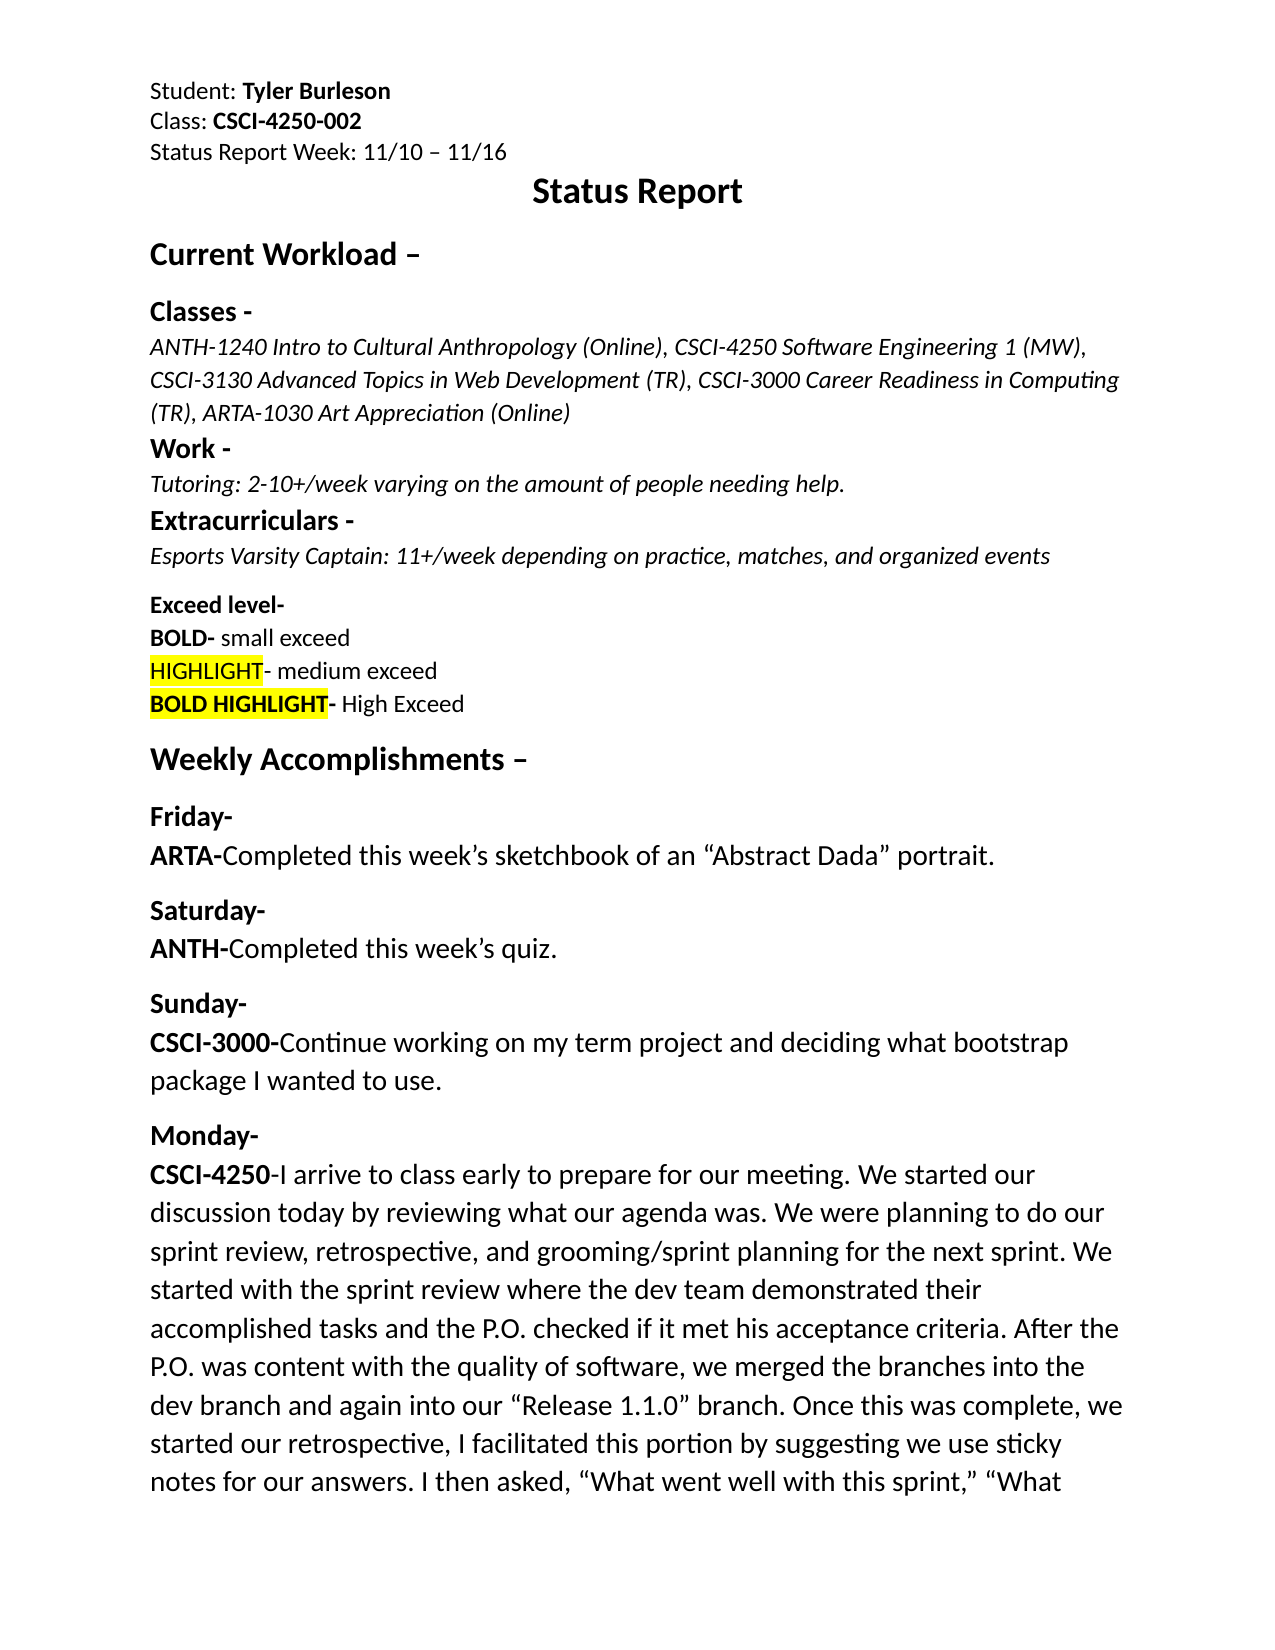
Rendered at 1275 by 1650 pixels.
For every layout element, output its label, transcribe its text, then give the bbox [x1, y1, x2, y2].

text Saturday- ANTH-Completed this week’s quiz. [150, 892, 1125, 966]
text Exceed level- BOLD- small exceed HIGHLIGHT- medium exceed BOLD HIGHLIGHT- High Exceed [150, 589, 1125, 719]
text Classes - ANTH-1240 Intro to Cultural Anthropology (Online), CSCI-4250 Software Engineering 1 (MW), CSCI-3130 Advanced Topics in Web Development (TR), CSCI-3000 Career Readiness in Computing (TR), ARTA-1030 Art Appreciation (Online) Work - Tutoring: 2-10+/week varying on the amount of people needing help. Extracurriculars - Esports Varsity Captain: 11+/week depending on practice, matches, and organized events [150, 293, 1125, 570]
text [150, 1117, 1125, 1499]
text Friday- ARTA-Completed this week’s sketchbook of an “Abstract Dada” portrait. [150, 798, 1125, 872]
text Sunday- CSCI-3000-Continue working on my term project and deciding what bootstrap package I wanted to use. [150, 986, 1125, 1098]
text Current Workload – [150, 233, 1125, 273]
text Weekly Accomplishments – [150, 738, 1125, 778]
text Status Report [150, 167, 1125, 212]
